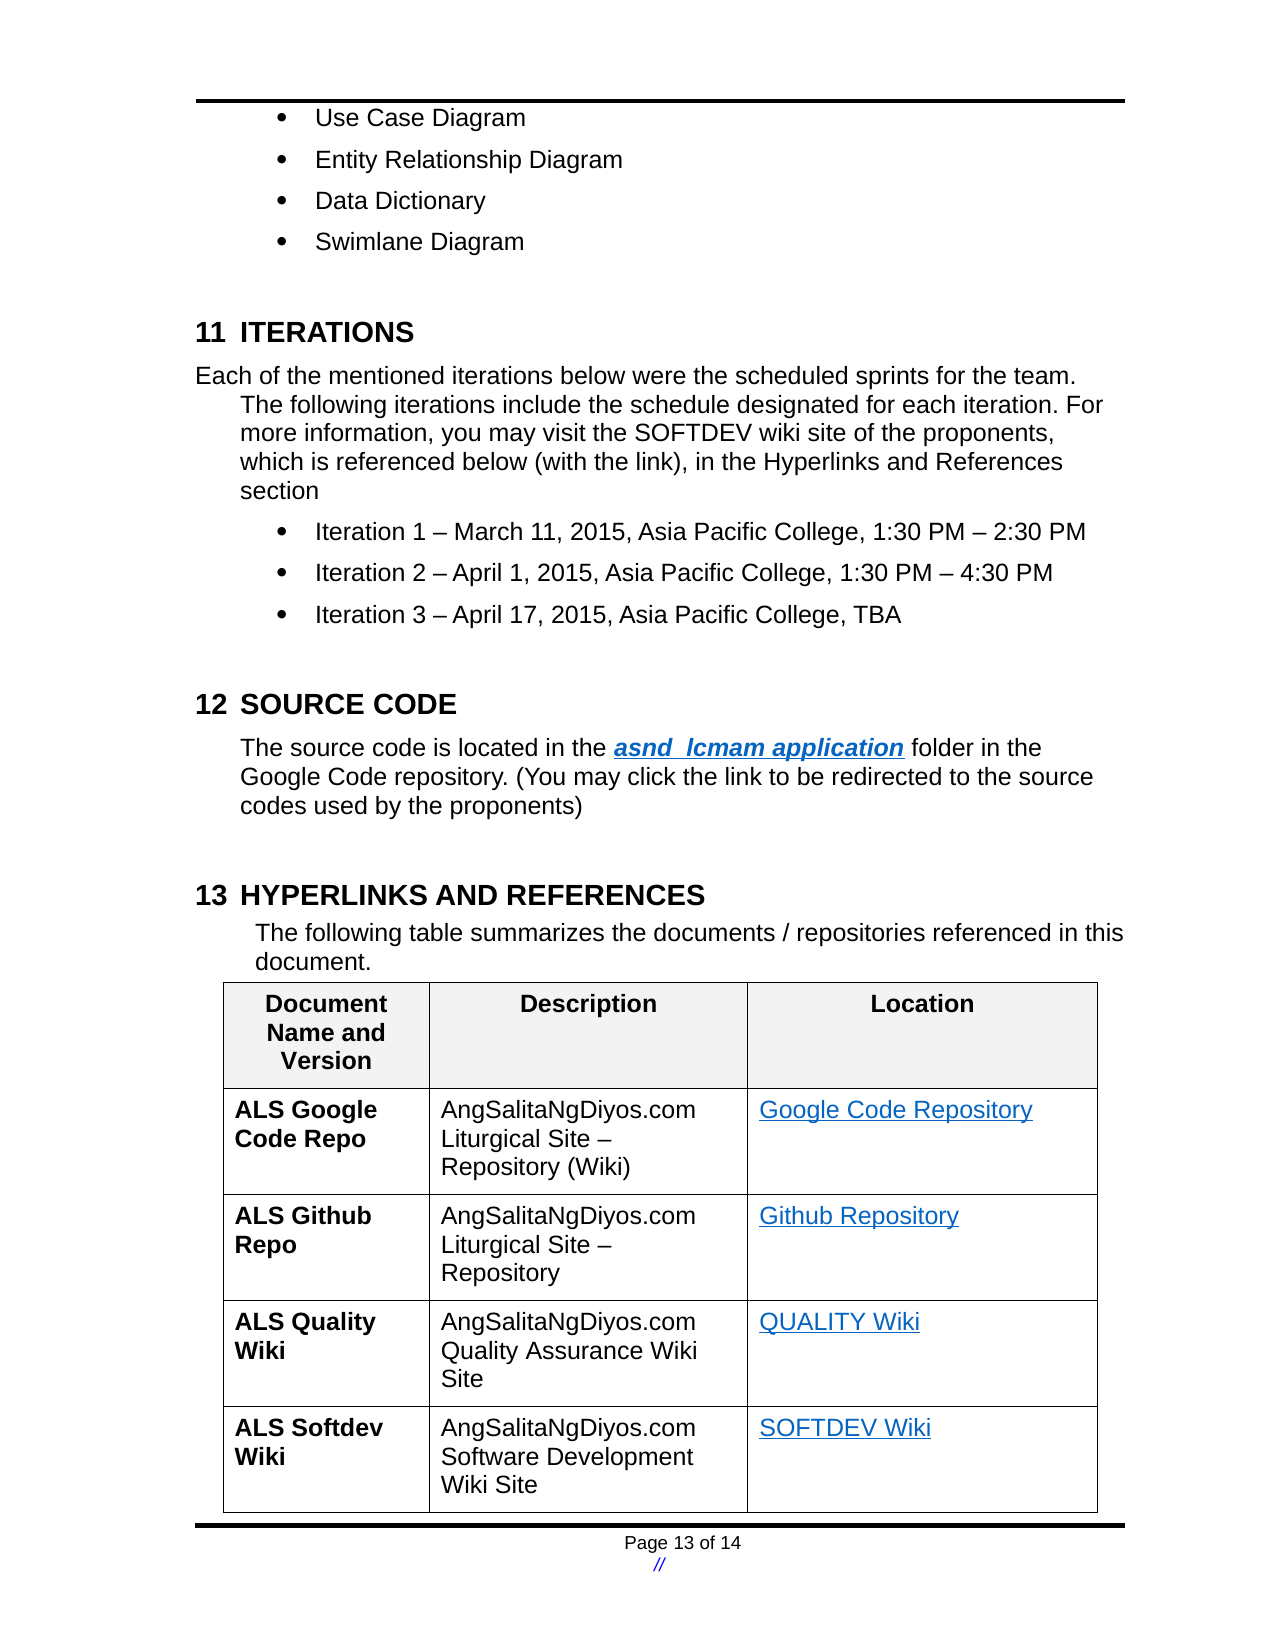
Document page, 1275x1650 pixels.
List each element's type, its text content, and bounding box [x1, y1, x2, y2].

subtitle hyperlinks and references [195, 878, 1125, 912]
table_cell ALS Softdev Wiki [224, 1407, 429, 1512]
subtitle Entity Relationship Diagram [277, 145, 1125, 173]
subtitle Data Dictionary [277, 186, 1125, 215]
table_header Description [430, 983, 747, 1088]
table_cell AngSalitaNgDiyos.com Quality Assurance Wiki Site [430, 1301, 747, 1406]
table_cell Google Code Repository [748, 1089, 1097, 1194]
table_cell AngSalitaNgDiyos.com Software Development Wiki Site [430, 1407, 747, 1512]
table_cell AngSalitaNgDiyos.com Liturgical Site – Repository [430, 1195, 747, 1300]
table_cell QUALITY Wiki [748, 1301, 1097, 1406]
subtitle Iteration 2 – April 1, 2015, Asia Pacific College, 1:30 PM – 4:30 PM [277, 558, 1125, 587]
table_cell ALS Google Code Repo [224, 1089, 429, 1194]
table_header Location [748, 983, 1097, 1088]
table_cell ALS Quality Wiki [224, 1301, 429, 1406]
text The following table summarizes the documents / repositories referenced in this document. [255, 918, 1125, 975]
subtitle The source code is located in the asnd_lcmam application folder in the Google Code repository. (You may click the link to be redirected to the source codes used by the proponents) [240, 733, 1125, 819]
subtitle Swimlane Diagram [277, 227, 1125, 256]
table_header Document Name and Version [224, 983, 429, 1088]
subtitle Use Case Diagram [277, 103, 1125, 132]
subtitle Iteration 1 – March 11, 2015, Asia Pacific College, 1:30 PM – 2:30 PM [277, 517, 1125, 546]
table_cell AngSalitaNgDiyos.com Liturgical Site – Repository (Wiki) [430, 1089, 747, 1194]
table_cell ALS Github Repo [224, 1195, 429, 1300]
subtitle iterations [195, 315, 1125, 348]
subtitle Iteration 3 – April 17, 2015, Asia Pacific College, TBA [277, 600, 1125, 629]
table_cell SOFTDEV Wiki [748, 1407, 1097, 1512]
table_cell Github Repository [748, 1195, 1097, 1300]
subtitle source code [195, 687, 1125, 721]
